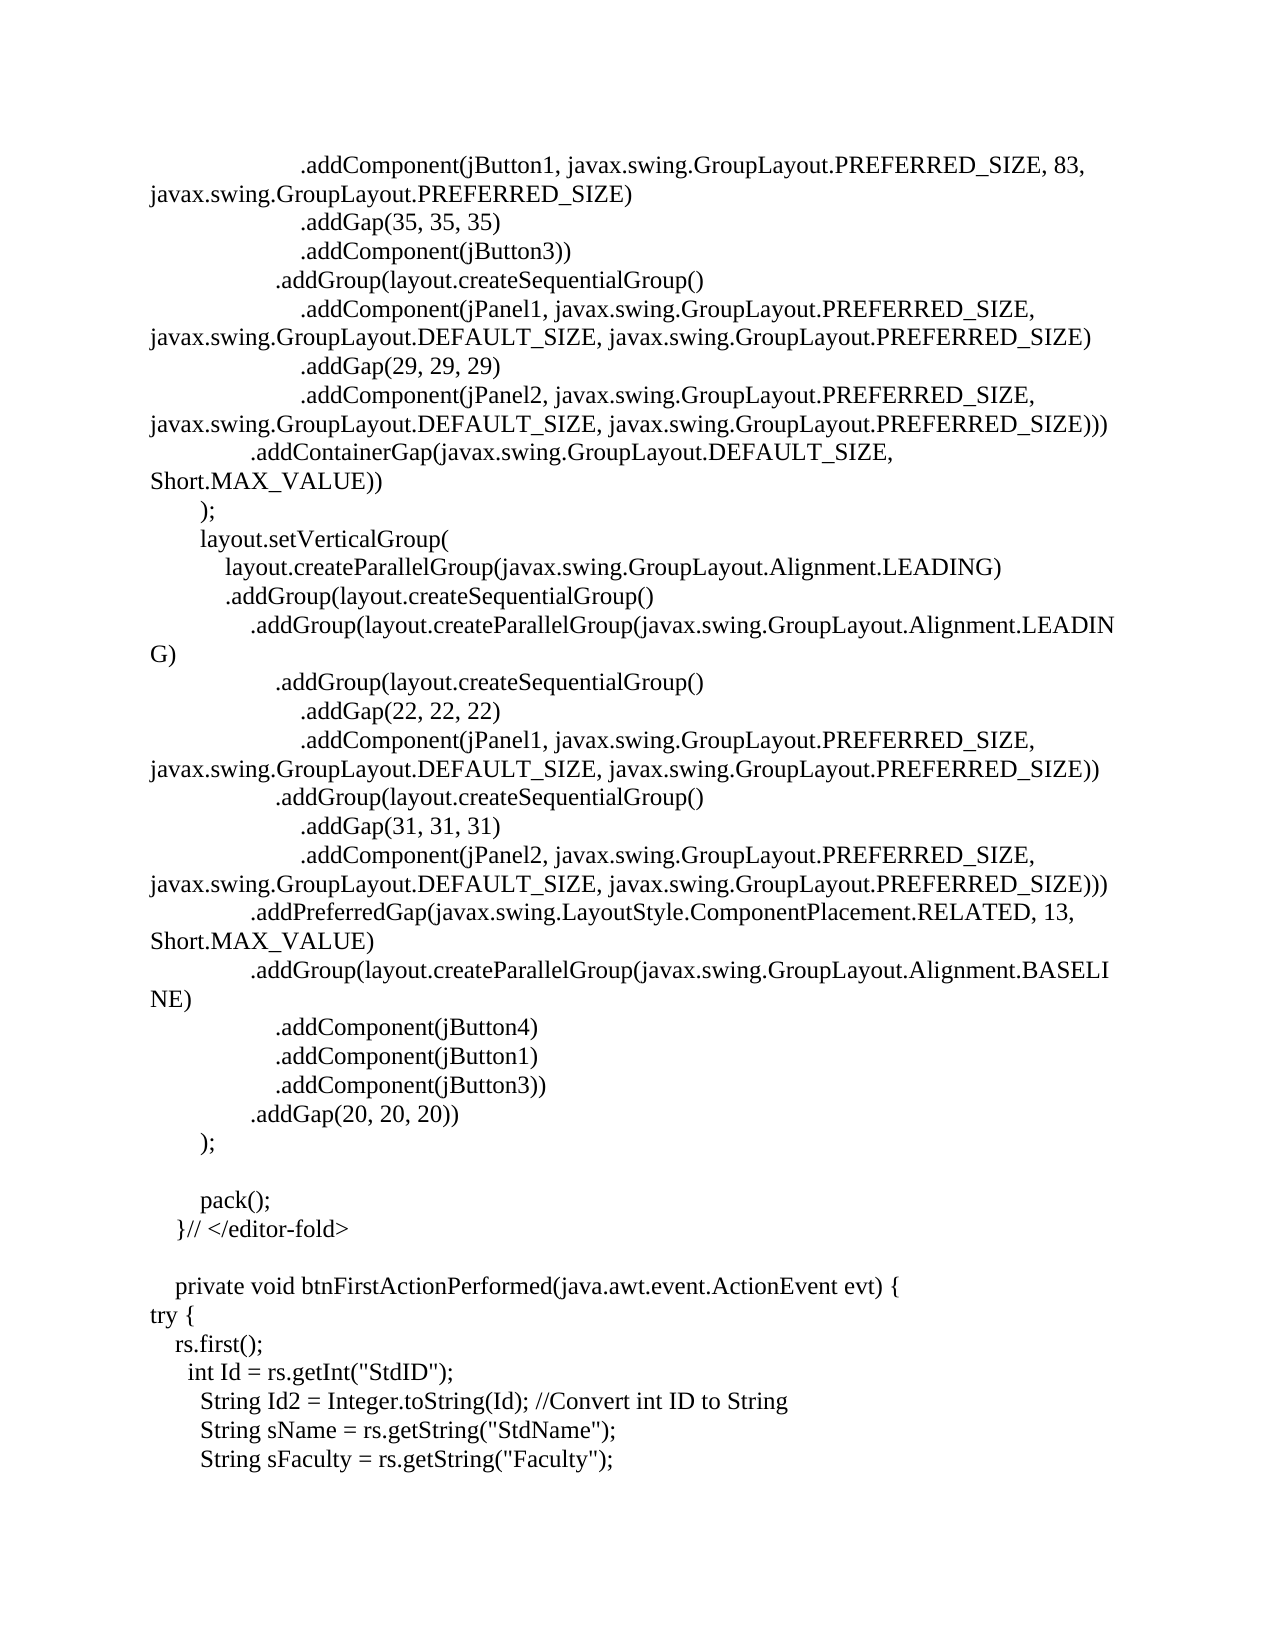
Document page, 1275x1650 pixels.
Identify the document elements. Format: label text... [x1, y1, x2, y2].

text String Id2 = Integer.toString(Id); //Convert int ID to String [150, 1386, 1125, 1415]
text .addComponent(jPanel1, javax.swing.GroupLayout.PREFERRED_SIZE, javax.swing.GroupLayout.DEFAULT_SIZE, javax.swing.GroupLayout.PREFERRED_SIZE)) [150, 725, 1125, 782]
text .addComponent(jPanel1, javax.swing.GroupLayout.PREFERRED_SIZE, javax.swing.GroupLayout.DEFAULT_SIZE, javax.swing.GroupLayout.PREFERRED_SIZE) [150, 294, 1125, 351]
text .addComponent(jPanel2, javax.swing.GroupLayout.PREFERRED_SIZE, javax.swing.GroupLayout.DEFAULT_SIZE, javax.swing.GroupLayout.PREFERRED_SIZE))) [150, 380, 1125, 437]
text .addComponent(jButton1) [150, 1041, 1125, 1070]
text .addGap(35, 35, 35) [150, 207, 1125, 236]
text .addComponent(jPanel2, javax.swing.GroupLayout.PREFERRED_SIZE, javax.swing.GroupLayout.DEFAULT_SIZE, javax.swing.GroupLayout.PREFERRED_SIZE))) [150, 840, 1125, 897]
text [150, 265, 1125, 294]
text .addComponent(jButton4) [150, 1012, 1125, 1041]
text .addComponent(jButton3)) [150, 1070, 1125, 1099]
text .addGap(20, 20, 20)) [150, 1099, 1125, 1127]
text ); [150, 1127, 1125, 1156]
text String sFaculty = rs.getString("Faculty"); [150, 1444, 1125, 1472]
text layout.createParallelGroup(javax.swing.GroupLayout.Alignment.LEADING) [150, 552, 1125, 581]
text ); [150, 495, 1125, 524]
text .addComponent(jButton1, javax.swing.GroupLayout.PREFERRED_SIZE, 83, javax.swing.GroupLayout.PREFERRED_SIZE) [150, 150, 1125, 207]
text .addComponent(jButton3)) [150, 236, 1125, 265]
text String sName = rs.getString("StdName"); [150, 1415, 1125, 1444]
text rs.first(); [150, 1329, 1125, 1357]
text .addGroup(layout.createSequentialGroup() [150, 581, 1125, 610]
text }// </editor-fold> [150, 1214, 1125, 1242]
text .addGroup(layout.createSequentialGroup() [150, 667, 1125, 696]
text .addContainerGap(javax.swing.GroupLayout.DEFAULT_SIZE, Short.MAX_VALUE)) [150, 437, 1125, 495]
text pack(); [150, 1185, 1125, 1214]
text .addPreferredGap(javax.swing.LayoutStyle.ComponentPlacement.RELATED, 13, Short.MAX_VALUE) [150, 897, 1125, 955]
text .addGap(29, 29, 29) [150, 351, 1125, 380]
text .addGroup(layout.createParallelGroup(javax.swing.GroupLayout.Alignment.LEADING) [150, 610, 1125, 667]
text int Id = rs.getInt("StdID"); [150, 1357, 1125, 1386]
text try { [150, 1300, 1125, 1329]
text .addGroup(layout.createSequentialGroup() [150, 782, 1125, 811]
text private void btnFirstActionPerformed(java.awt.event.ActionEvent evt) { [150, 1271, 1125, 1300]
text .addGroup(layout.createParallelGroup(javax.swing.GroupLayout.Alignment.BASELINE) [150, 955, 1125, 1012]
text .addGap(22, 22, 22) [150, 696, 1125, 725]
text layout.setVerticalGroup( [150, 524, 1125, 552]
text .addGap(31, 31, 31) [150, 811, 1125, 840]
